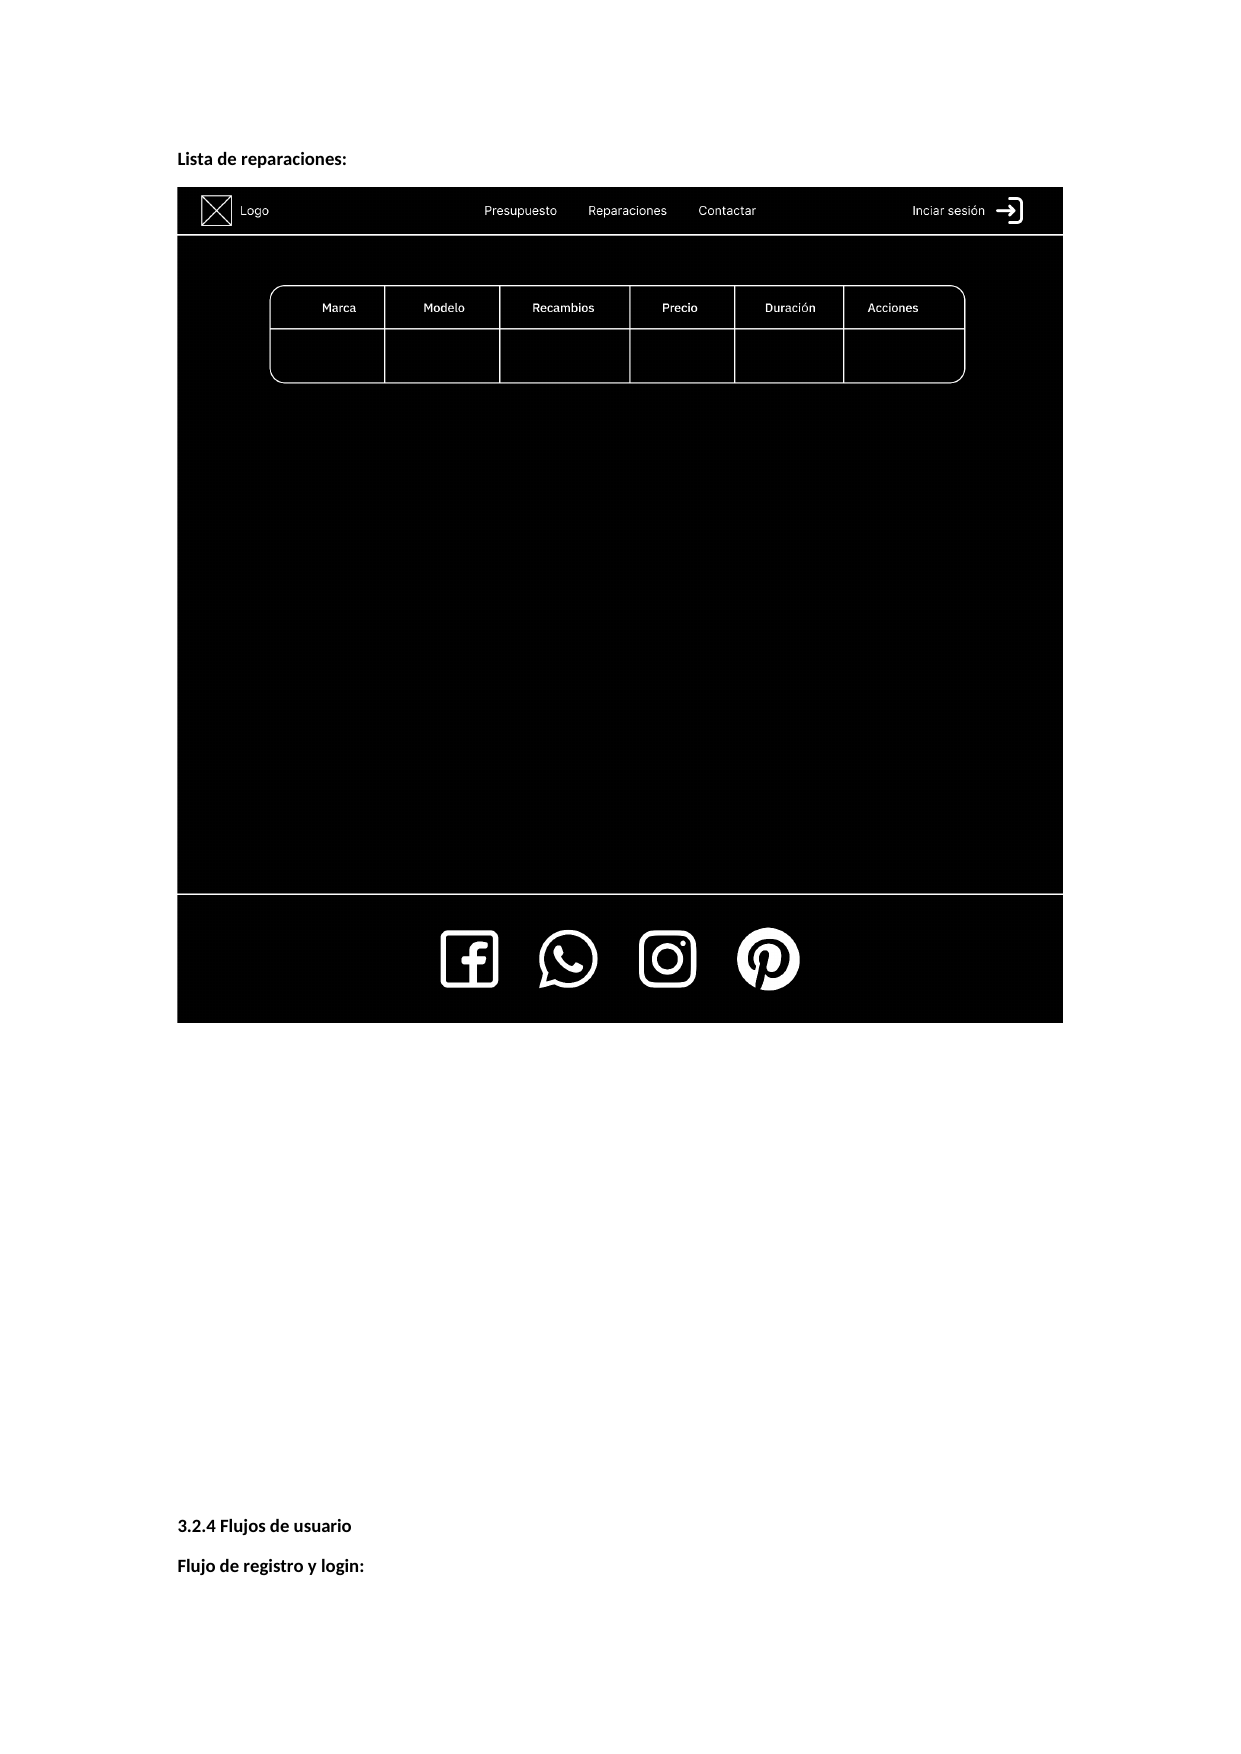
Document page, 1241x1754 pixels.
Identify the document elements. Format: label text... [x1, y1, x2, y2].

picture [177, 187, 1063, 1023]
text 3.2.4 Flujos de usuario [177, 1514, 1063, 1537]
text Lista de reparaciones: [177, 148, 1063, 171]
text Flujo de registro y login: [177, 1554, 1063, 1577]
